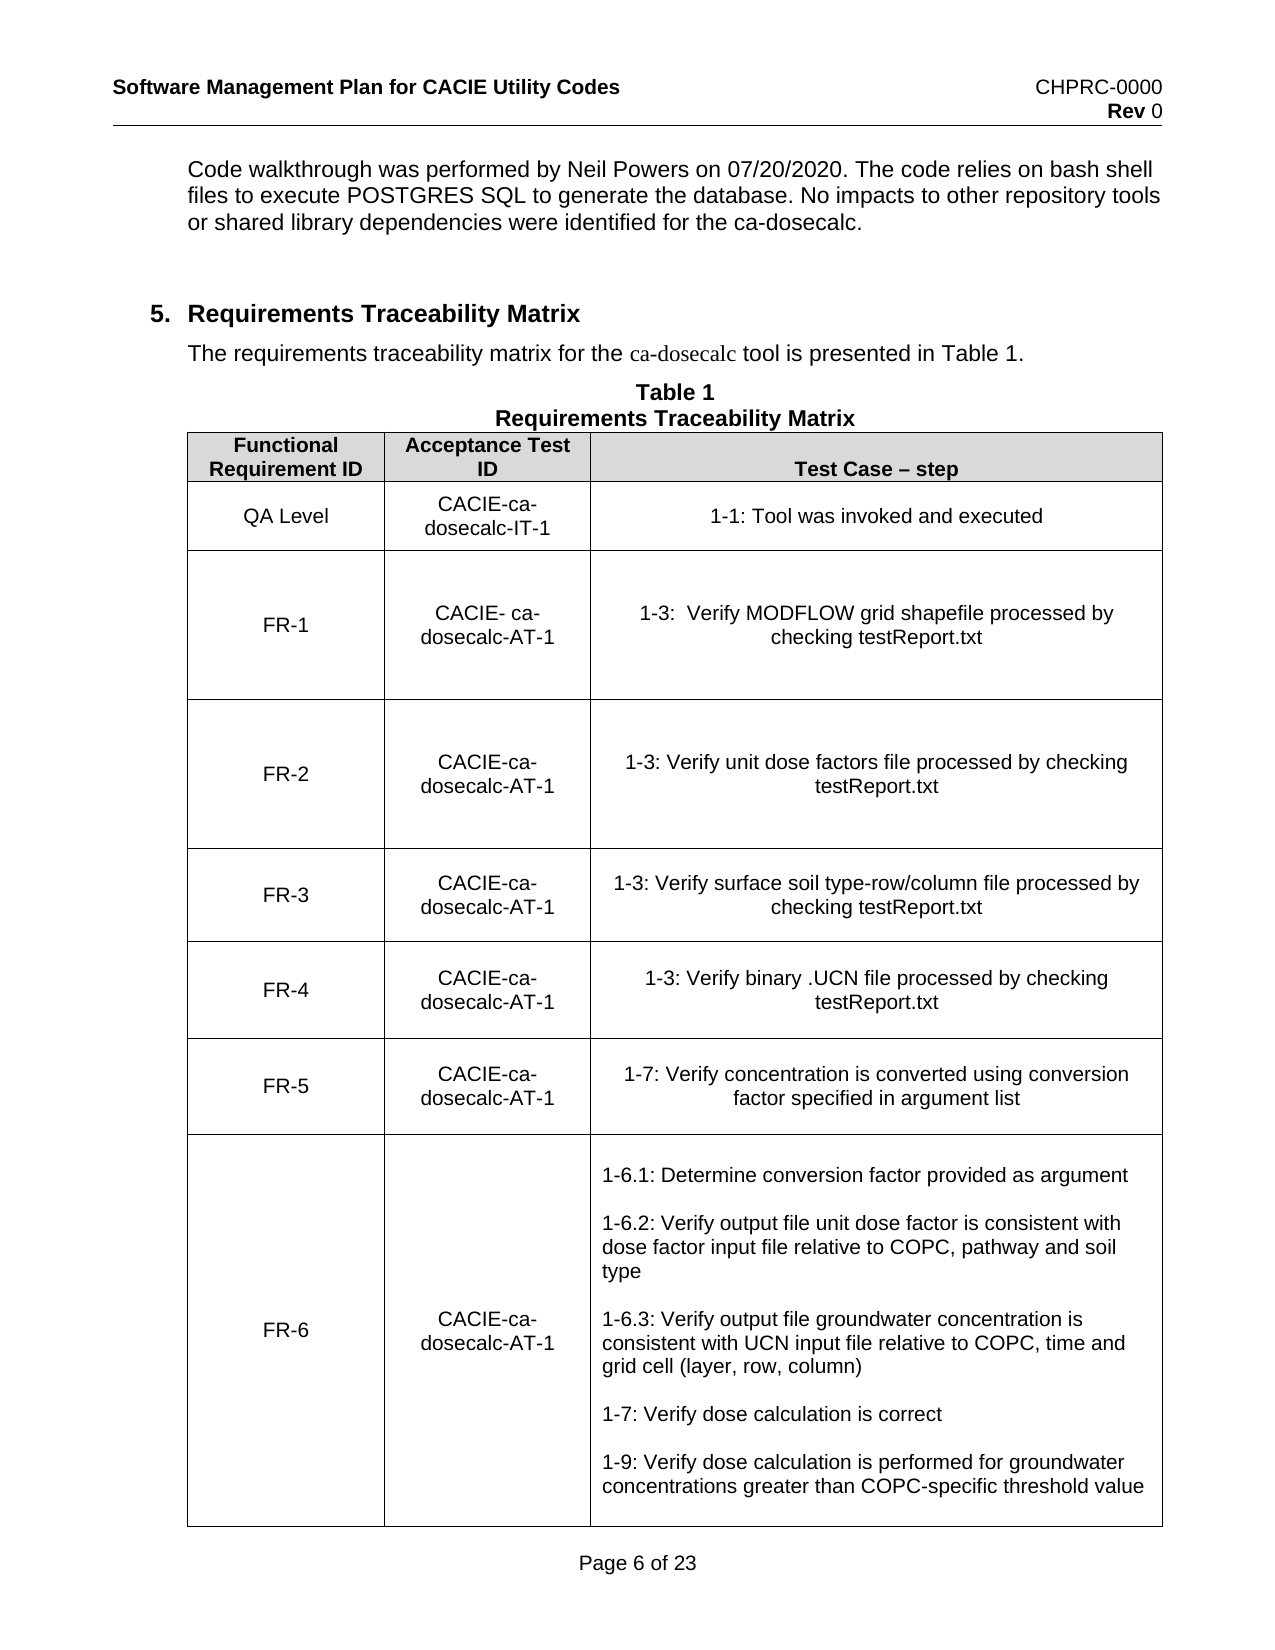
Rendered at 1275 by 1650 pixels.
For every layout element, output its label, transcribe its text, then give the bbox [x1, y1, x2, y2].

table_cell FR-6 [188, 1135, 384, 1526]
table_cell FR-2 [188, 700, 384, 848]
table_cell 1-3: Verify binary .UCN file processed by checking testReport.txt [591, 942, 1162, 1038]
table_cell CACIE- ca-dosecalc-AT-1 [385, 551, 590, 699]
table_cell CACIE-ca-dosecalc-IT-1 [385, 482, 590, 550]
table_cell CACIE-ca-dosecalc-AT-1 [385, 942, 590, 1038]
table_cell FR-4 [188, 942, 384, 1038]
table_cell CACIE-ca-dosecalc-AT-1 [385, 1039, 590, 1133]
table_cell FR-5 [188, 1039, 384, 1133]
table_cell FR-3 [188, 849, 384, 941]
table_cell 1-3: Verify surface soil type-row/column file processed by checking testReport.txt [591, 849, 1162, 941]
table_cell Test Case – step [591, 433, 1162, 481]
table_cell Acceptance Test ID [385, 433, 590, 481]
table_cell 1-1: Tool was invoked and executed [591, 482, 1162, 550]
text The requirements traceability matrix for the tool is presented in Table 1. [187, 340, 1162, 366]
subtitle Requirements Traceability Matrix [150, 299, 1162, 327]
table_cell 1-3: Verify MODFLOW grid shapefile processed by checking testReport.txt [591, 551, 1162, 699]
table_cell FR-1 [188, 551, 384, 699]
table_cell CACIE-ca-dosecalc-AT-1 [385, 849, 590, 941]
table_cell QA Level [188, 482, 384, 550]
table_cell 1-7: Verify concentration is converted using conversion factor specified in argument list [591, 1039, 1162, 1133]
text Code walkthrough was performed by Neil Powers on 07/20/2020. The code relies on bash shell files to execute POSTGRES SQL to generate the database. No impacts to other repository tools or shared library dependencies were identified for the ca-dosecalc. [187, 156, 1162, 235]
table_header Table 1 Requirements Traceability Matrix [188, 379, 1162, 432]
table_cell 1-6.1: Determine conversion factor provided as argument 1-6.2: Verify output file unit dose factor is consistent with dose factor input file relative to COPC, pathway and soil type 1-6.3: Verify output file groundwater concentration is consistent with UCN input file relative to COPC, time and grid cell (layer, row, column) 1-7: Verify dose calculation is correct 1-9: Verify dose calculation is performed for groundwater concentrations greater than COPC-specific threshold value [591, 1135, 1162, 1526]
table_cell CACIE-ca-dosecalc-AT-1 [385, 700, 590, 848]
table_cell Functional Requirement ID [188, 433, 384, 481]
table_cell 1-3: Verify unit dose factors file processed by checking testReport.txt [591, 700, 1162, 848]
table_cell CACIE-ca-dosecalc-AT-1 [385, 1135, 590, 1526]
